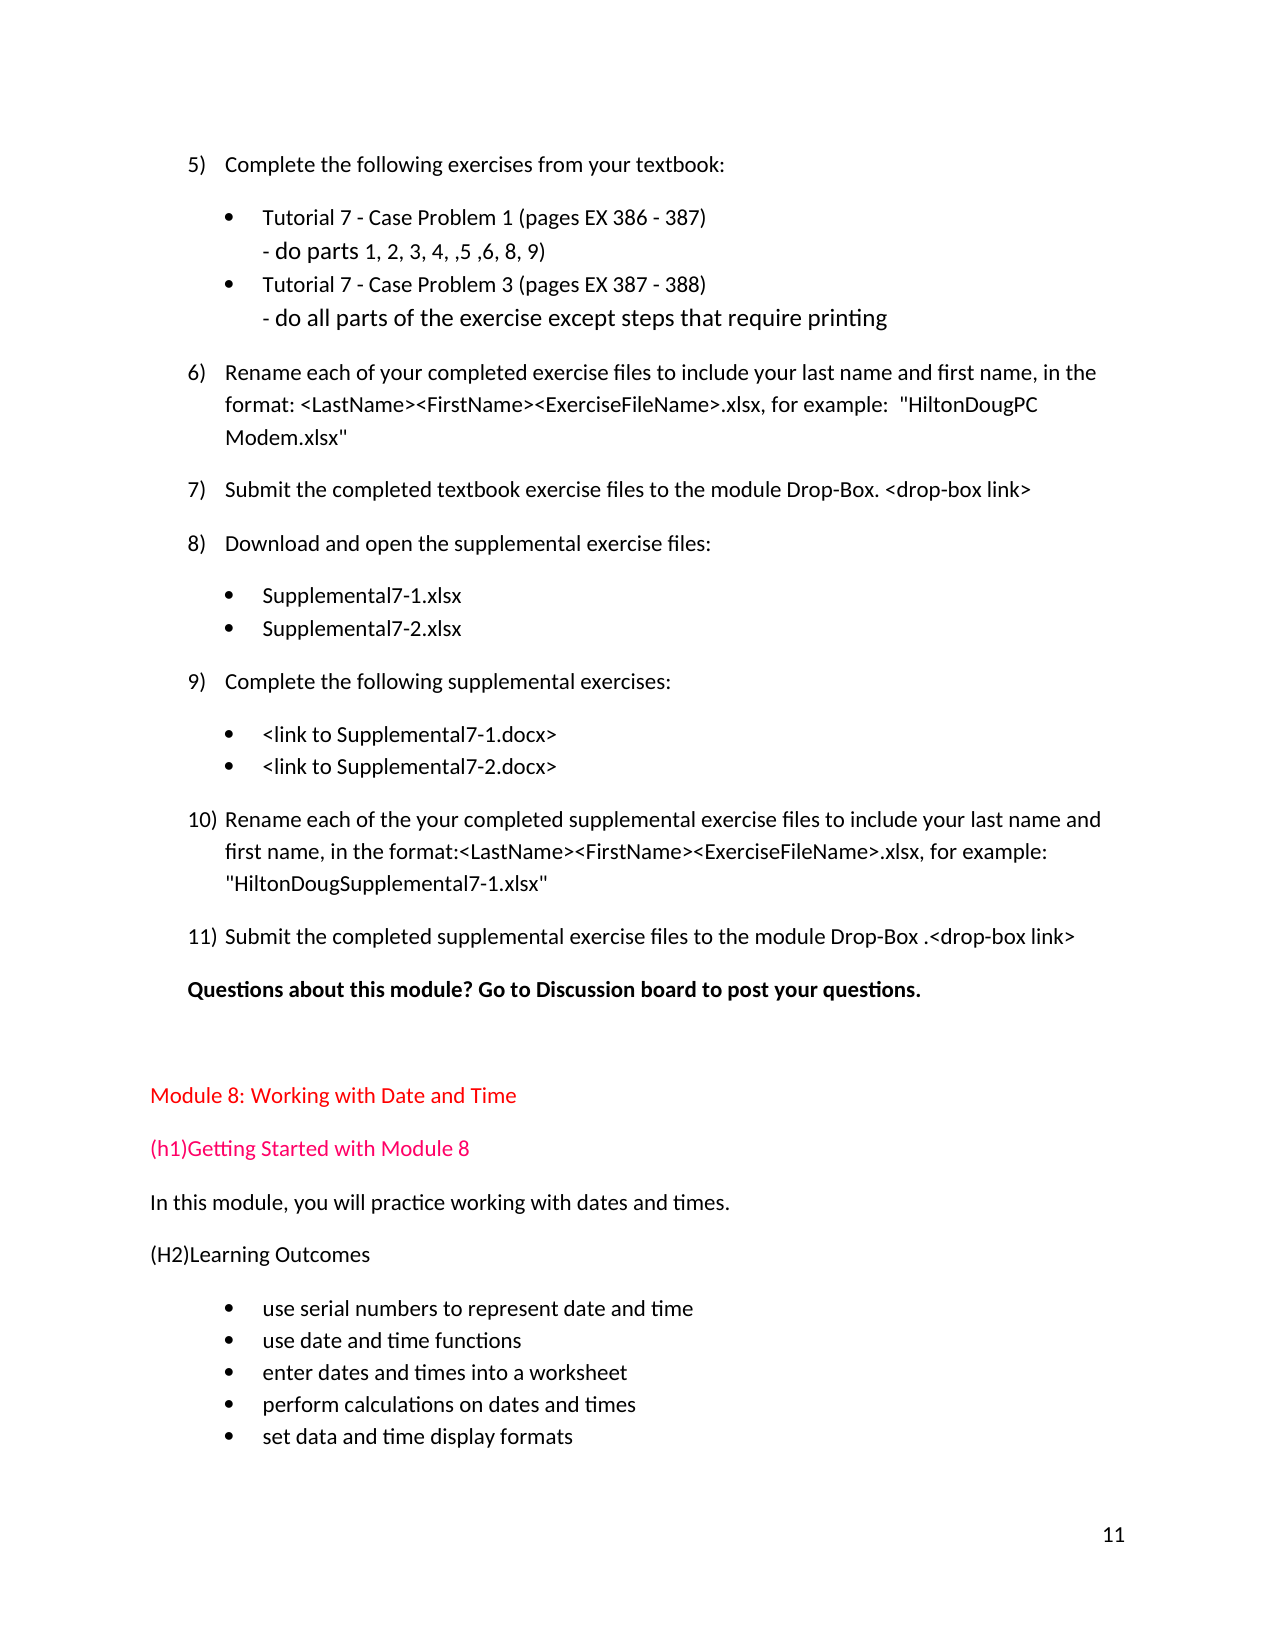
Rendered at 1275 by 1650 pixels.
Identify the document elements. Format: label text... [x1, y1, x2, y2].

list Tutorial 7 - Case Problem 1 (pages EX 386 - 387) [225, 203, 1125, 231]
list enter dates and times into a worksheet [225, 1358, 1125, 1386]
list Supplemental7-2.xlsx [225, 614, 1125, 642]
list Supplemental7-1.xlsx [225, 582, 1125, 610]
list perform calculations on dates and times [225, 1390, 1125, 1418]
list use serial numbers to represent date and time [225, 1294, 1125, 1322]
text 7) Submit the completed textbook exercise files to the module Drop-Box. <drop-box link> [187, 476, 1125, 504]
text 10) Rename each of the your completed supplemental exercise files to include your last name and first name, in the format:<LastName><FirstName><ExerciseFileName>.xlsx, for example: "HiltonDougSupplemental7-1.xlsx" [187, 805, 1125, 897]
text 5) Complete the following exercises from your textbook: [187, 150, 1125, 178]
list use date and time functions [225, 1326, 1125, 1354]
text In this module, you will practice working with dates and times. [150, 1188, 1125, 1216]
text 11) Submit the completed supplemental exercise files to the module Drop-Box .<drop-box link> [187, 922, 1125, 951]
text (H2)Learning Outcomes [150, 1241, 1125, 1269]
text 9) Complete the following supplemental exercises: [187, 667, 1125, 695]
list <link to Supplemental7-1.docx> [225, 720, 1125, 748]
list - do parts 1, 2, 3, 4, ,5 ,6, 8, 9) [262, 235, 1125, 266]
list Tutorial 7 - Case Problem 3 (pages EX 387 - 388) [225, 270, 1125, 298]
list - do all parts of the exercise except steps that require printing [262, 302, 1125, 333]
text Module 8: Working with Date and Time [150, 1082, 1125, 1109]
list <link to Supplemental7-2.docx> [225, 752, 1125, 780]
text (h1)Getting Started with Module 8 [150, 1134, 1125, 1163]
text Questions about this module? Go to Discussion board to post your questions. [187, 976, 1125, 1003]
list set data and time display formats [225, 1422, 1125, 1450]
text 8) Download and open the supplemental exercise files: [187, 529, 1125, 557]
text 6) Rename each of your completed exercise files to include your last name and first name, in the format: <LastName><FirstName><ExerciseFileName>.xlsx, for example: "HiltonDougPC Modem.xlsx" [187, 358, 1125, 451]
